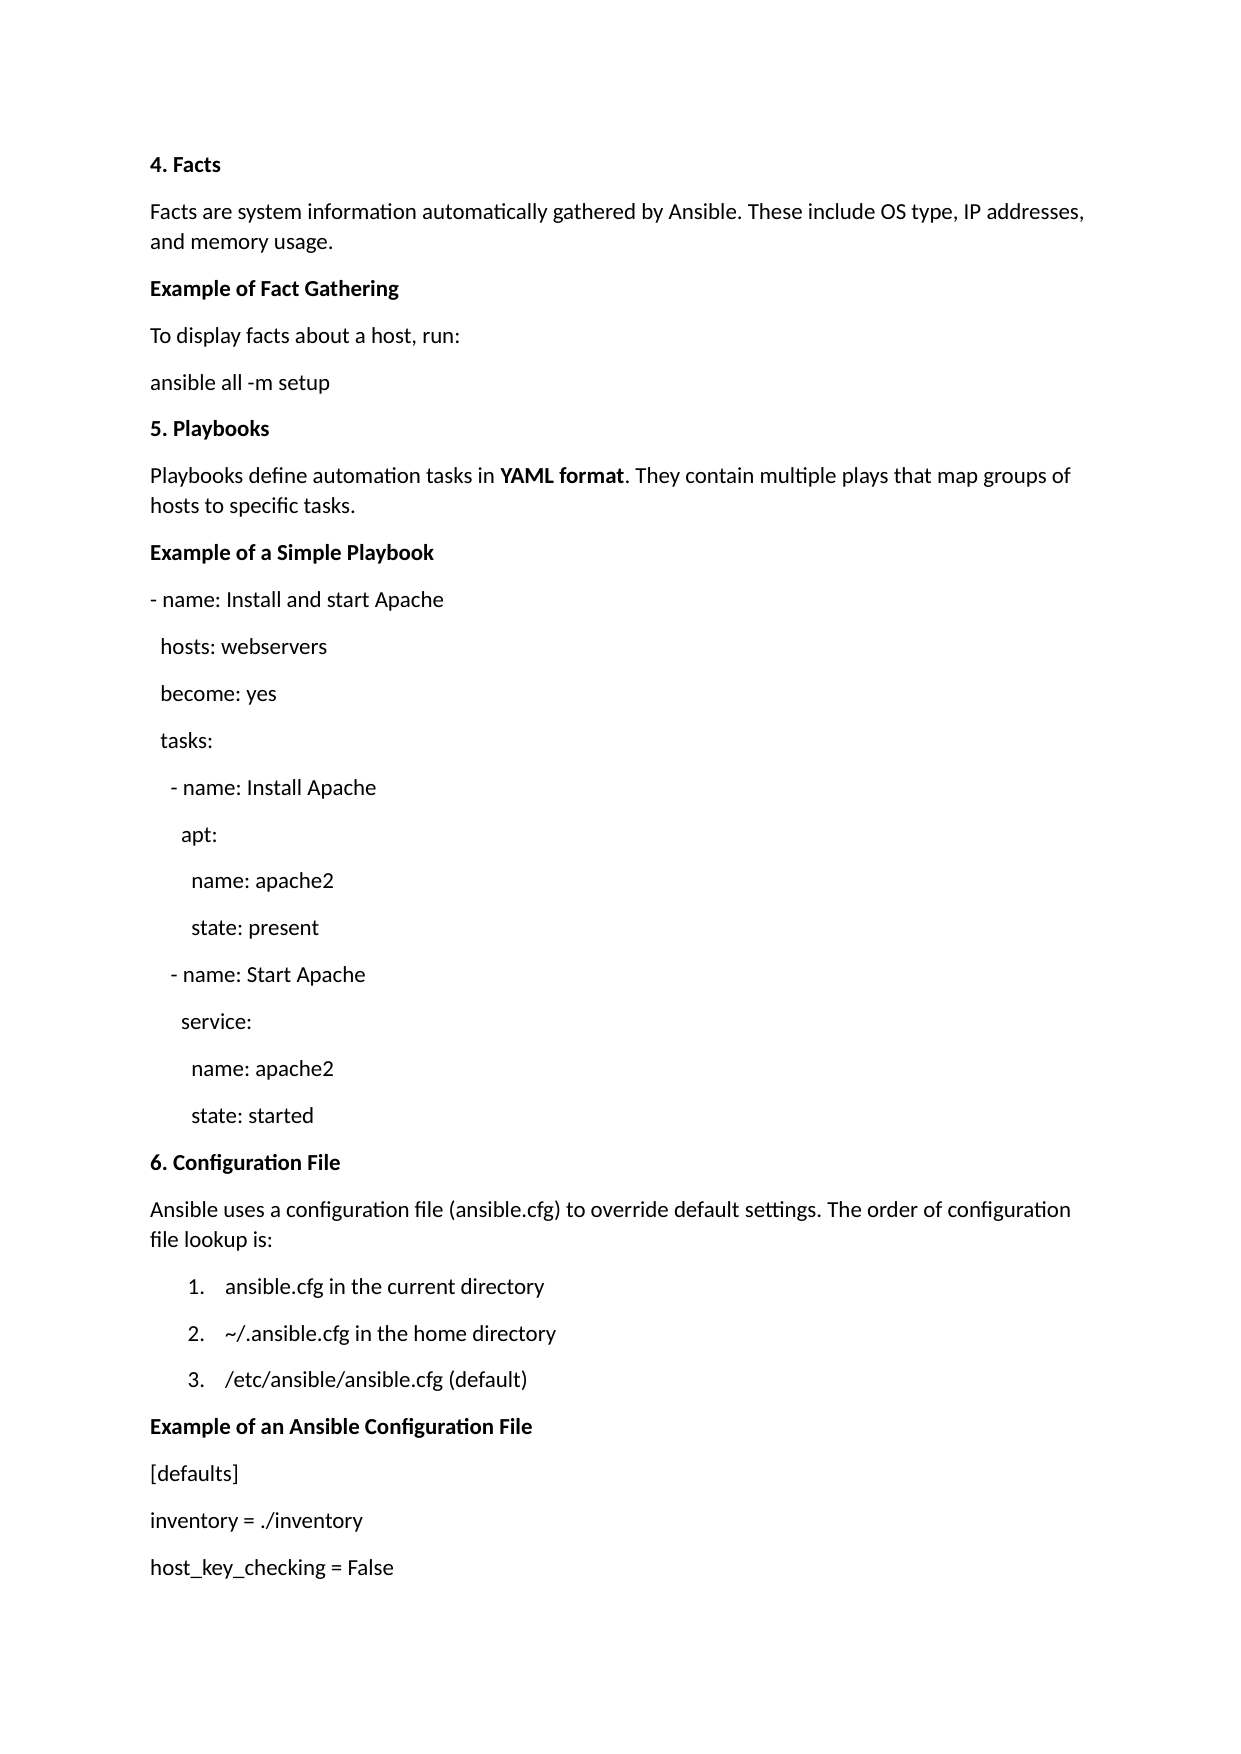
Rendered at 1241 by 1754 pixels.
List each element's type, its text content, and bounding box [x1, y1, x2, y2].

text service: [150, 1007, 1090, 1035]
text - name: Install Apache [150, 773, 1090, 801]
text 6. Configuration File [150, 1148, 1090, 1176]
text state: present [150, 913, 1090, 942]
text Example of an Ansible Configuration File [150, 1412, 1090, 1441]
list /etc/ansible/ansible.cfg (default) [187, 1366, 1090, 1394]
text Example of Fact Gathering [150, 274, 1090, 302]
text inventory = ./inventory [150, 1506, 1090, 1534]
text 5. Playbooks [150, 414, 1090, 443]
text become: yes [150, 679, 1090, 707]
text tasks: [150, 726, 1090, 754]
text apt: [150, 820, 1090, 848]
list ~/.ansible.cfg in the home directory [187, 1319, 1090, 1347]
text - name: Start Apache [150, 960, 1090, 988]
text - name: Install and start Apache [150, 585, 1090, 613]
list ansible.cfg in the current directory [187, 1272, 1090, 1300]
text host_key_checking = False [150, 1553, 1090, 1581]
text 4. Facts [150, 150, 1090, 178]
text Playbooks define automation tasks in YAML format. They contain multiple plays that map groups of hosts to specific tasks. [150, 461, 1090, 520]
text name: apache2 [150, 867, 1090, 895]
text ansible all -m setup [150, 368, 1090, 396]
text [defaults] [150, 1459, 1090, 1487]
text hosts: webservers [150, 632, 1090, 660]
text name: apache2 [150, 1054, 1090, 1082]
text state: started [150, 1101, 1090, 1129]
text Ansible uses a configuration file (ansible.cfg) to override default settings. The order of configuration file lookup is: [150, 1195, 1090, 1253]
text Facts are system information automatically gathered by Ansible. These include OS type, IP addresses, and memory usage. [150, 197, 1090, 255]
text To display facts about a host, run: [150, 321, 1090, 349]
text Example of a Simple Playbook [150, 538, 1090, 567]
